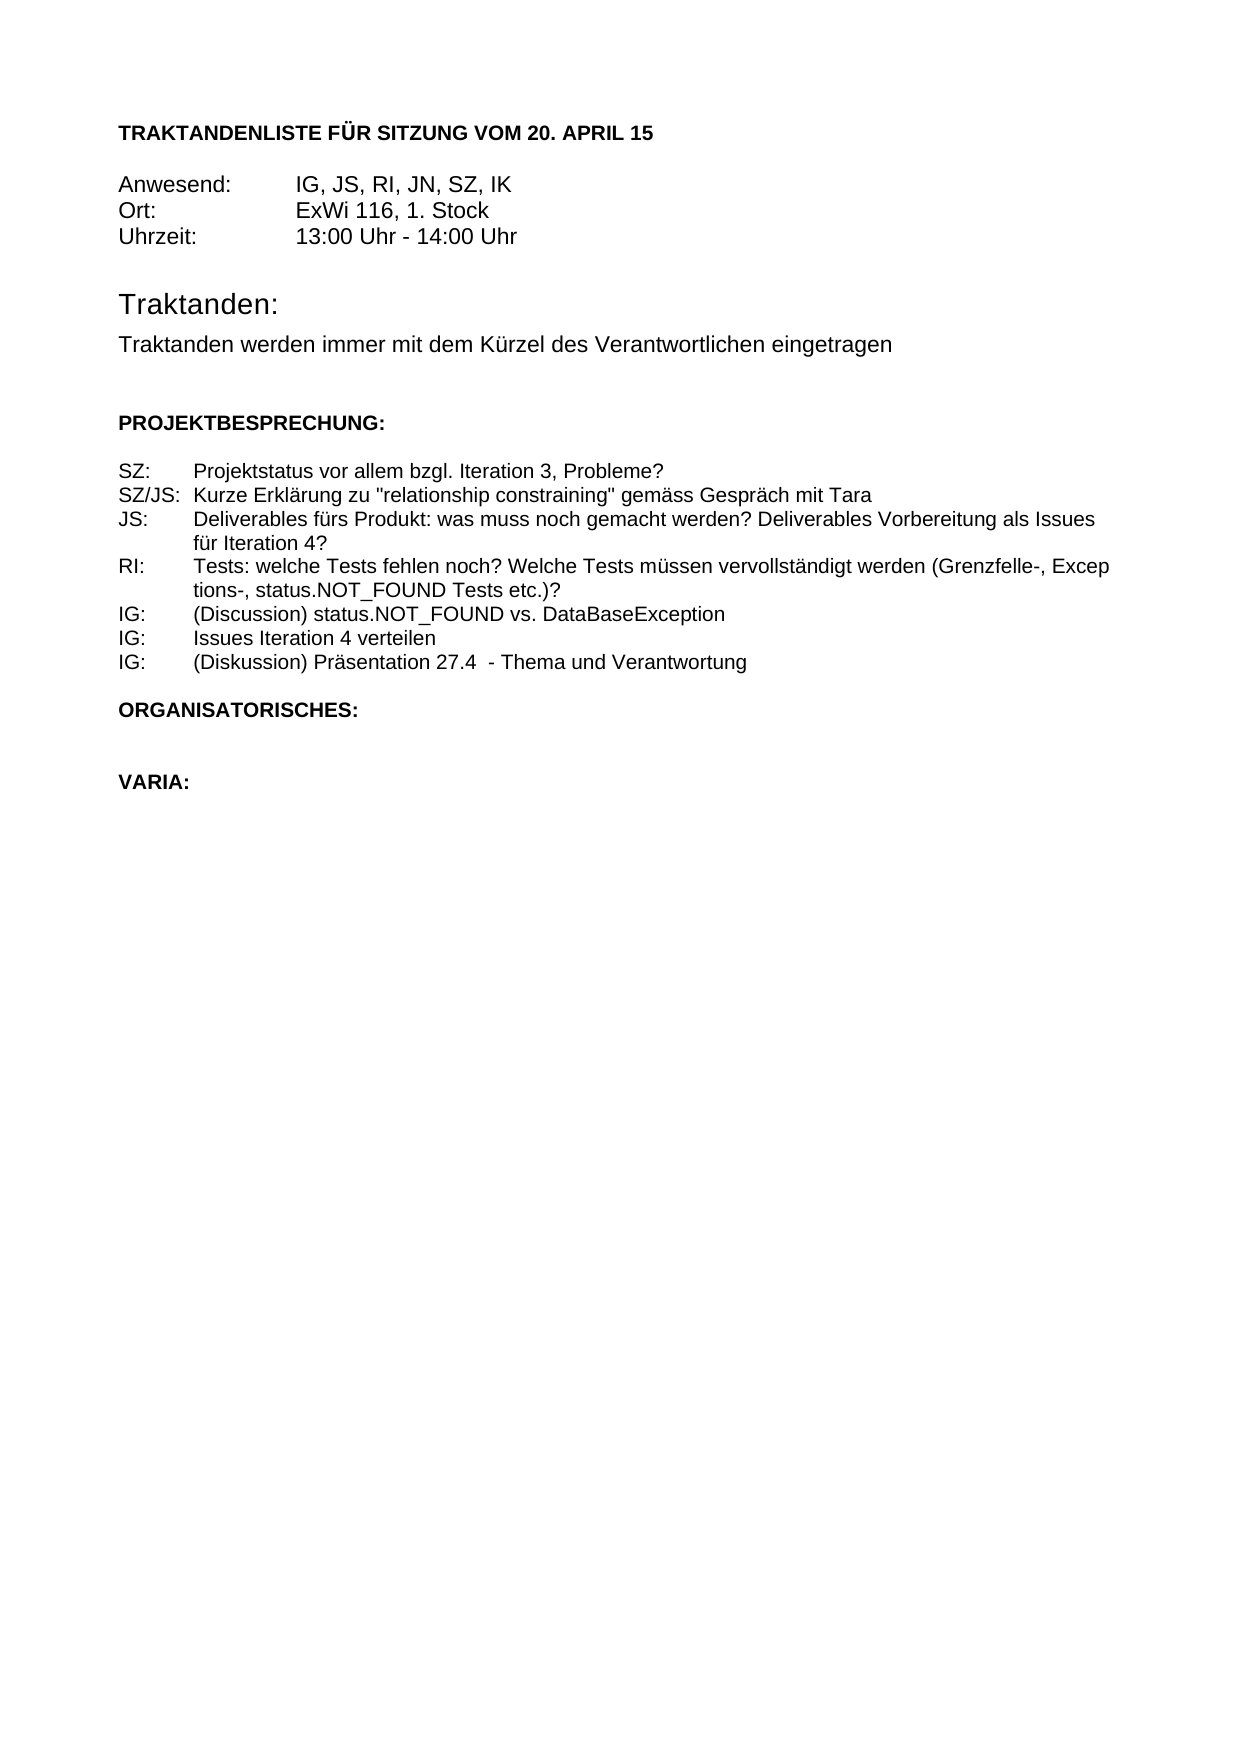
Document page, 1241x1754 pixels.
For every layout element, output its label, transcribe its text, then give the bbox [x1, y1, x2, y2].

text SZ/JS: Kurze Erklärung zu "relationship constraining" gemäss Gespräch mit Tara [118, 482, 1122, 506]
text Traktanden werden immer mit dem Kürzel des Verantwortlichen eingetragen [118, 331, 1122, 358]
text Traktandenliste für Sitzung vom 20. April 15 [118, 118, 1122, 147]
text Ort: ExWi 116, 1. Stock [118, 197, 1122, 223]
text RI: Tests: welche Tests fehlen noch? Welche Tests müssen vervollständigt werden (Grenzfelle-, Excep tions-, status.NOT_FOUND Tests etc.)? [118, 554, 1122, 602]
text Uhrzeit: 13:00 Uhr - 14:00 Uhr [118, 223, 1122, 249]
text SZ: Projektstatus vor allem bzgl. Iteration 3, Probleme? [118, 458, 1122, 482]
text Traktanden: [118, 287, 1122, 321]
text Organisatorisches: [118, 698, 1122, 722]
text IG: Issues Iteration 4 verteilen [118, 626, 1122, 650]
text IG: (Discussion) status.NOT_FOUND vs. DataBaseException [118, 602, 1122, 626]
text Projektbesprechung: [118, 411, 1122, 434]
text VAria: [118, 770, 1122, 794]
text JS: Deliverables fürs Produkt: was muss noch gemacht werden? Deliverables Vorbereitung als Issues für Iteration 4? [118, 506, 1122, 554]
text IG: (Diskussion) Präsentation 27.4 - Thema und Verantwortung [118, 650, 1122, 674]
text Anwesend: IG, JS, RI, JN, SZ, IK [118, 171, 1122, 197]
